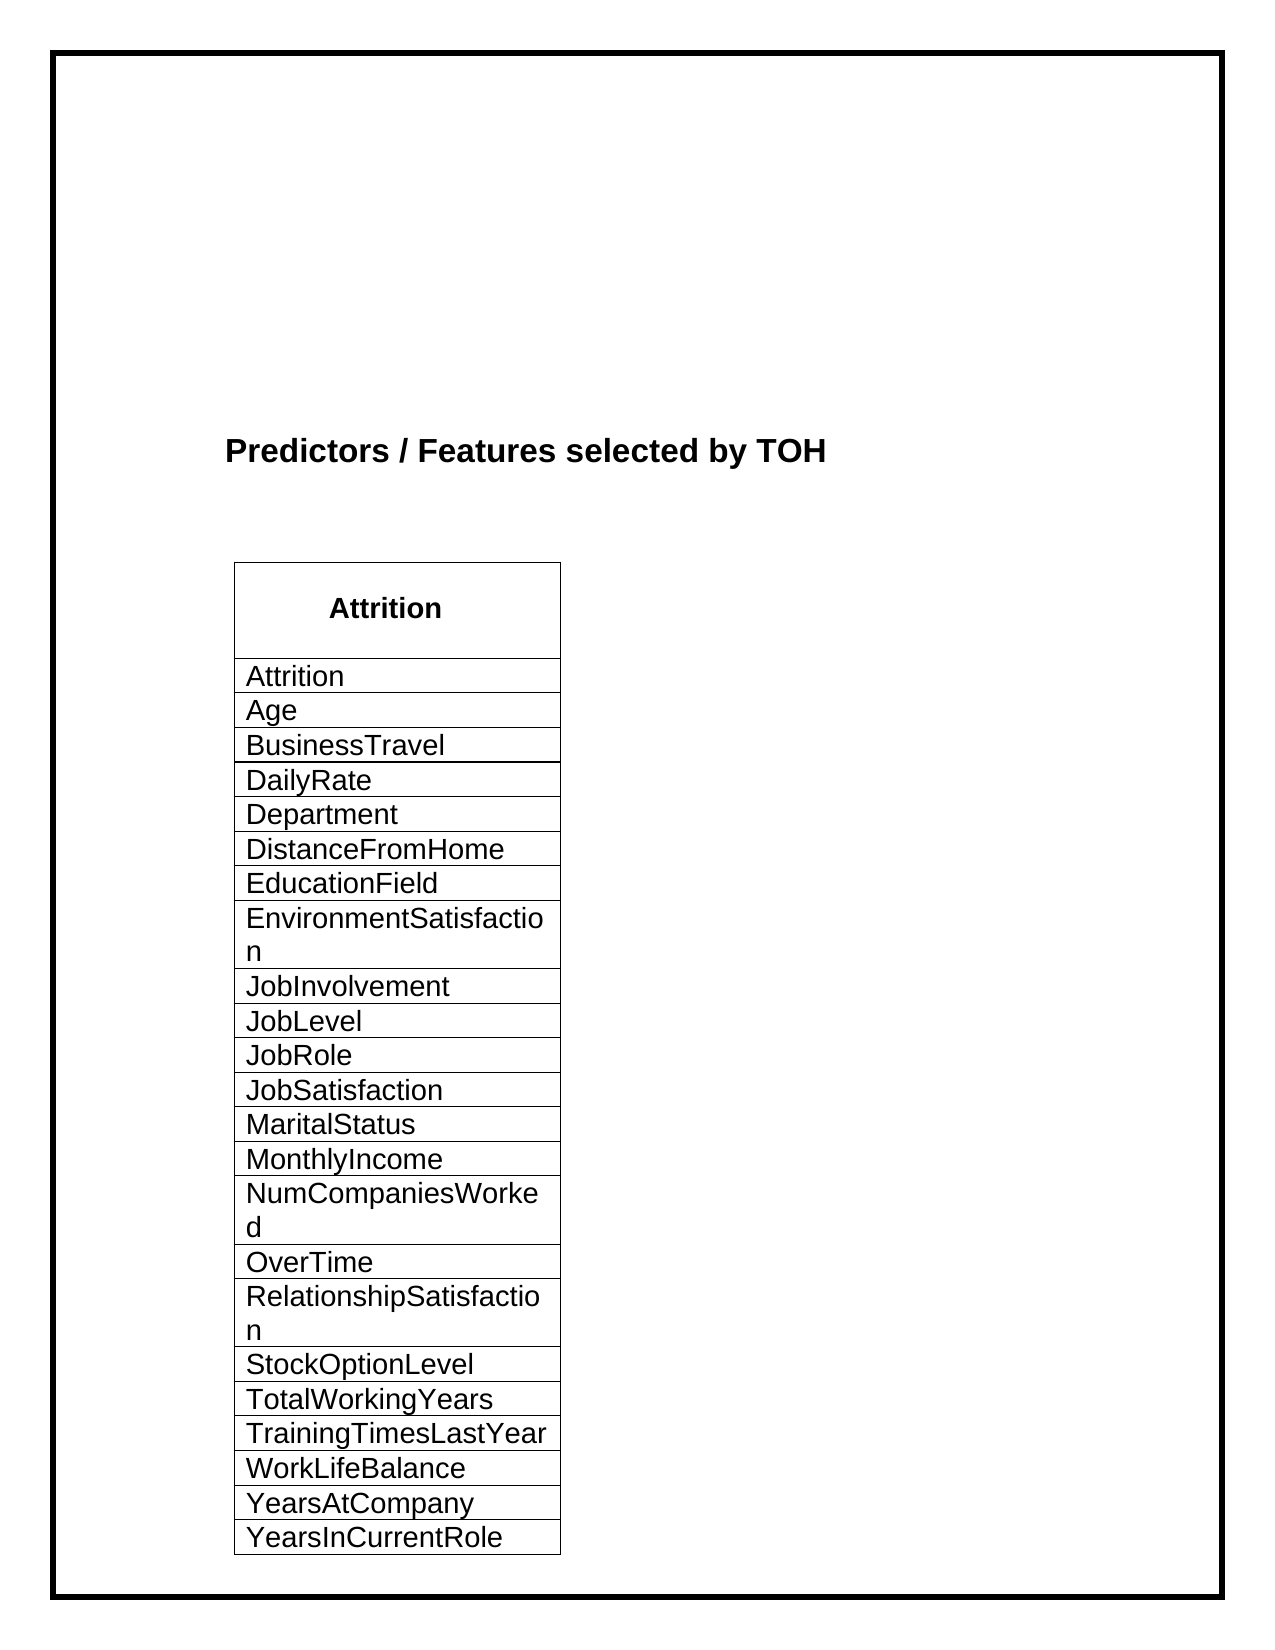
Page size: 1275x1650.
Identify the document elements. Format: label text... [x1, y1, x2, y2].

table_cell TrainingTimesLastYear [235, 1416, 560, 1450]
table_cell YearsAtCompany [235, 1486, 560, 1519]
text Predictors / Features selected by TOH [150, 432, 1200, 470]
table_cell MonthlyIncome [235, 1142, 560, 1175]
table_cell EducationField [235, 866, 560, 900]
table_cell YearsInCurrentRole [235, 1520, 560, 1554]
table_cell JobInvolvement [235, 969, 560, 1002]
table_cell DistanceFromHome [235, 832, 560, 865]
table_cell JobLevel [235, 1004, 560, 1037]
table_header Attrition [235, 563, 560, 658]
table_cell RelationshipSatisfaction [235, 1279, 560, 1346]
table_cell MaritalStatus [235, 1107, 560, 1141]
table_cell BusinessTravel [235, 728, 560, 761]
table_cell EnvironmentSatisfaction [235, 901, 560, 968]
table_cell JobRole [235, 1038, 560, 1072]
table_cell NumCompaniesWorked [235, 1176, 560, 1243]
table_cell TotalWorkingYears [235, 1382, 560, 1415]
table_cell DailyRate [235, 763, 560, 796]
table_cell Attrition [235, 659, 560, 692]
table_cell JobSatisfaction [235, 1073, 560, 1106]
table_cell WorkLifeBalance [235, 1451, 560, 1484]
table_cell Age [235, 693, 560, 727]
table_cell Department [235, 797, 560, 831]
table_cell StockOptionLevel [235, 1347, 560, 1381]
table_cell OverTime [235, 1245, 560, 1278]
